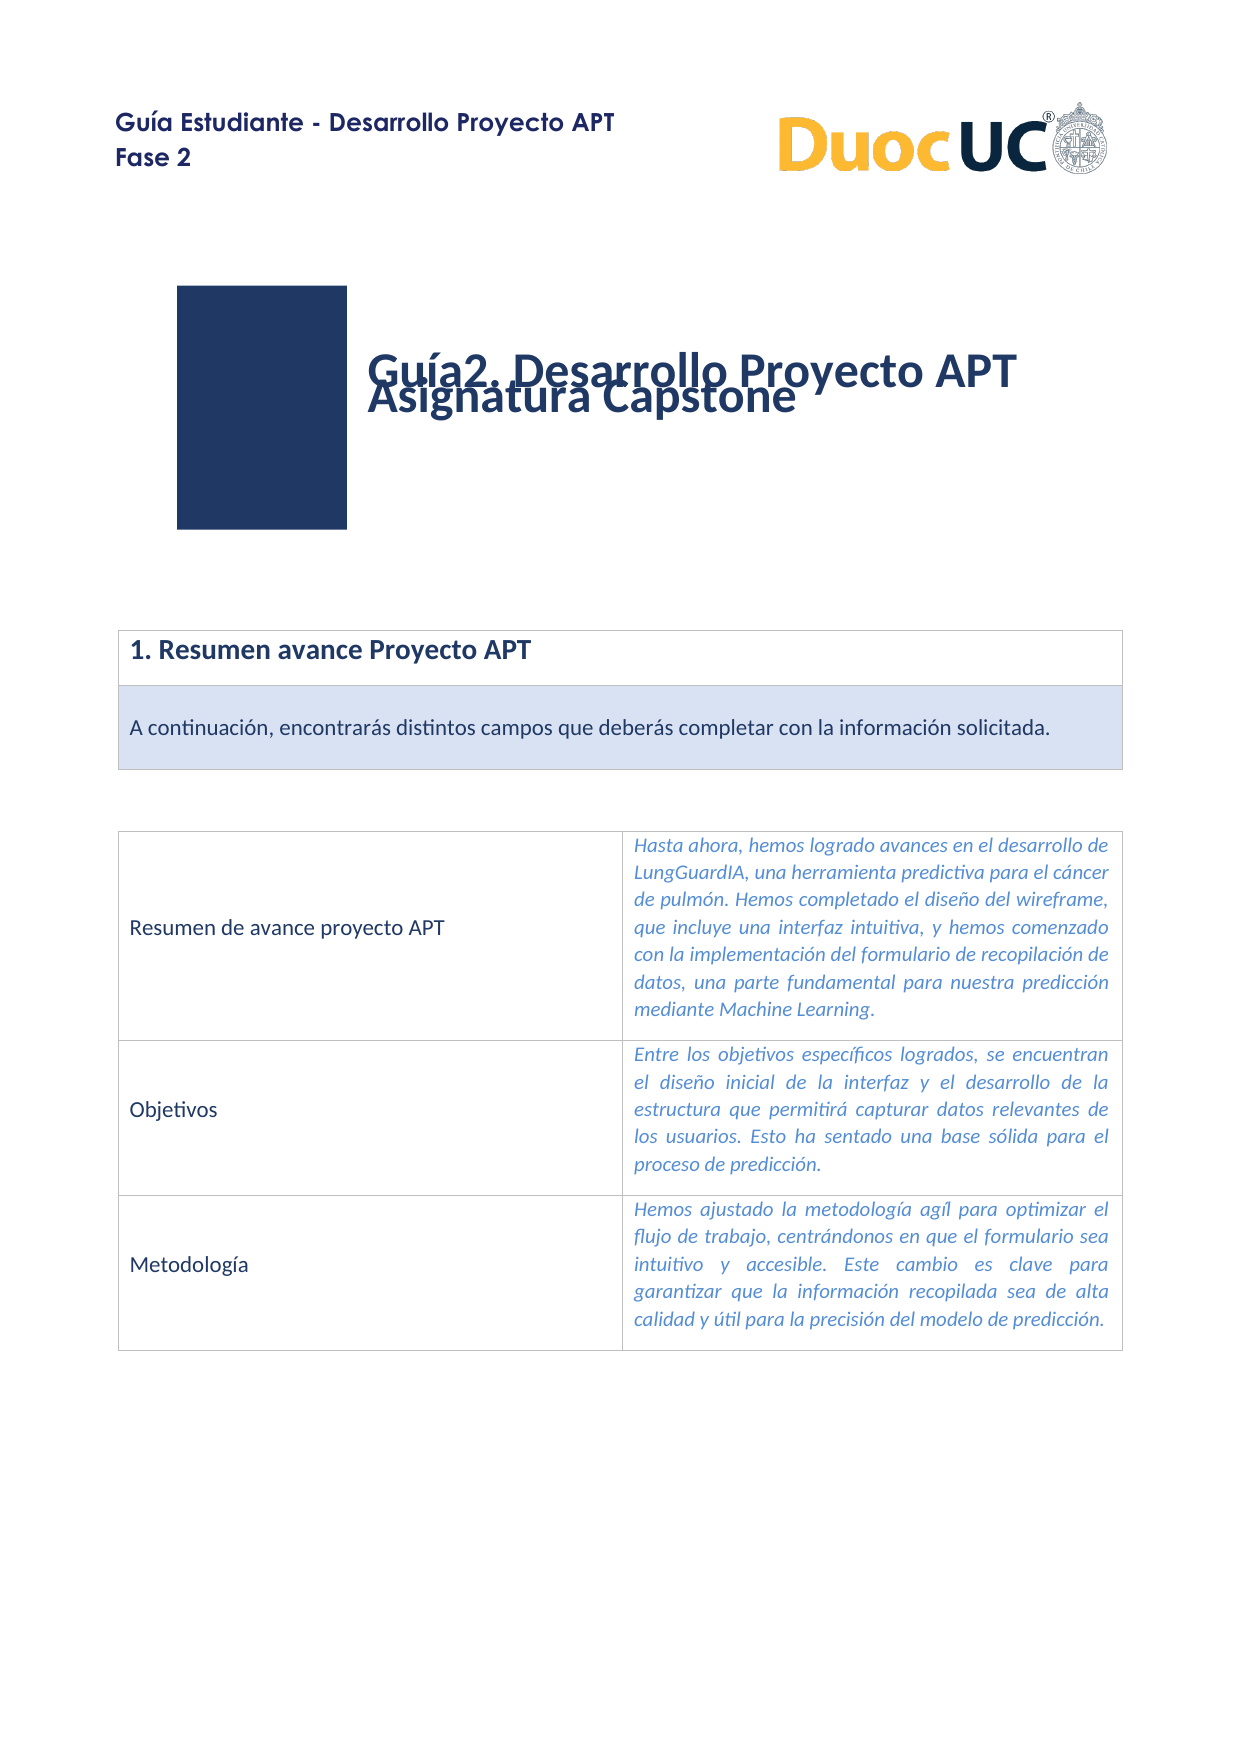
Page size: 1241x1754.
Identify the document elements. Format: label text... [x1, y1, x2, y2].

table_cell Metodología [119, 1196, 622, 1350]
table_cell Objetivos [119, 1041, 622, 1195]
table_header Hasta ahora, hemos logrado avances en el desarrollo de LungGuardIA, una herramienta predictiva para el cáncer de pulmón. Hemos completado el diseño del wireframe, que incluye una interfaz intuitiva, y hemos comenzado con la implementación del formulario de recopilación de datos, una parte fundamental para nuestra predicción mediante Machine Learning. [623, 832, 1122, 1040]
table_cell Entre los objetivos específicos logrados, se encuentran el diseño inicial de la interfaz y el desarrollo de la estructura que permitirá capturar datos relevantes de los usuarios. Esto ha sentado una base sólida para el proceso de predicción. [623, 1041, 1122, 1195]
table_header 1. Resumen avance Proyecto APT [119, 631, 1122, 685]
table_cell A continuación, encontrarás distintos campos que deberás completar con la información solicitada. [119, 686, 1122, 769]
table_header Resumen de avance proyecto APT [119, 832, 622, 1040]
table_cell Hemos ajustado la metodología agíl para optimizar el flujo de trabajo, centrándonos en que el formulario sea intuitivo y accesible. Este cambio es clave para garantizar que la información recopilada sea de alta calidad y útil para la precisión del modelo de predicción. [623, 1196, 1122, 1350]
picture [779, 102, 1107, 174]
